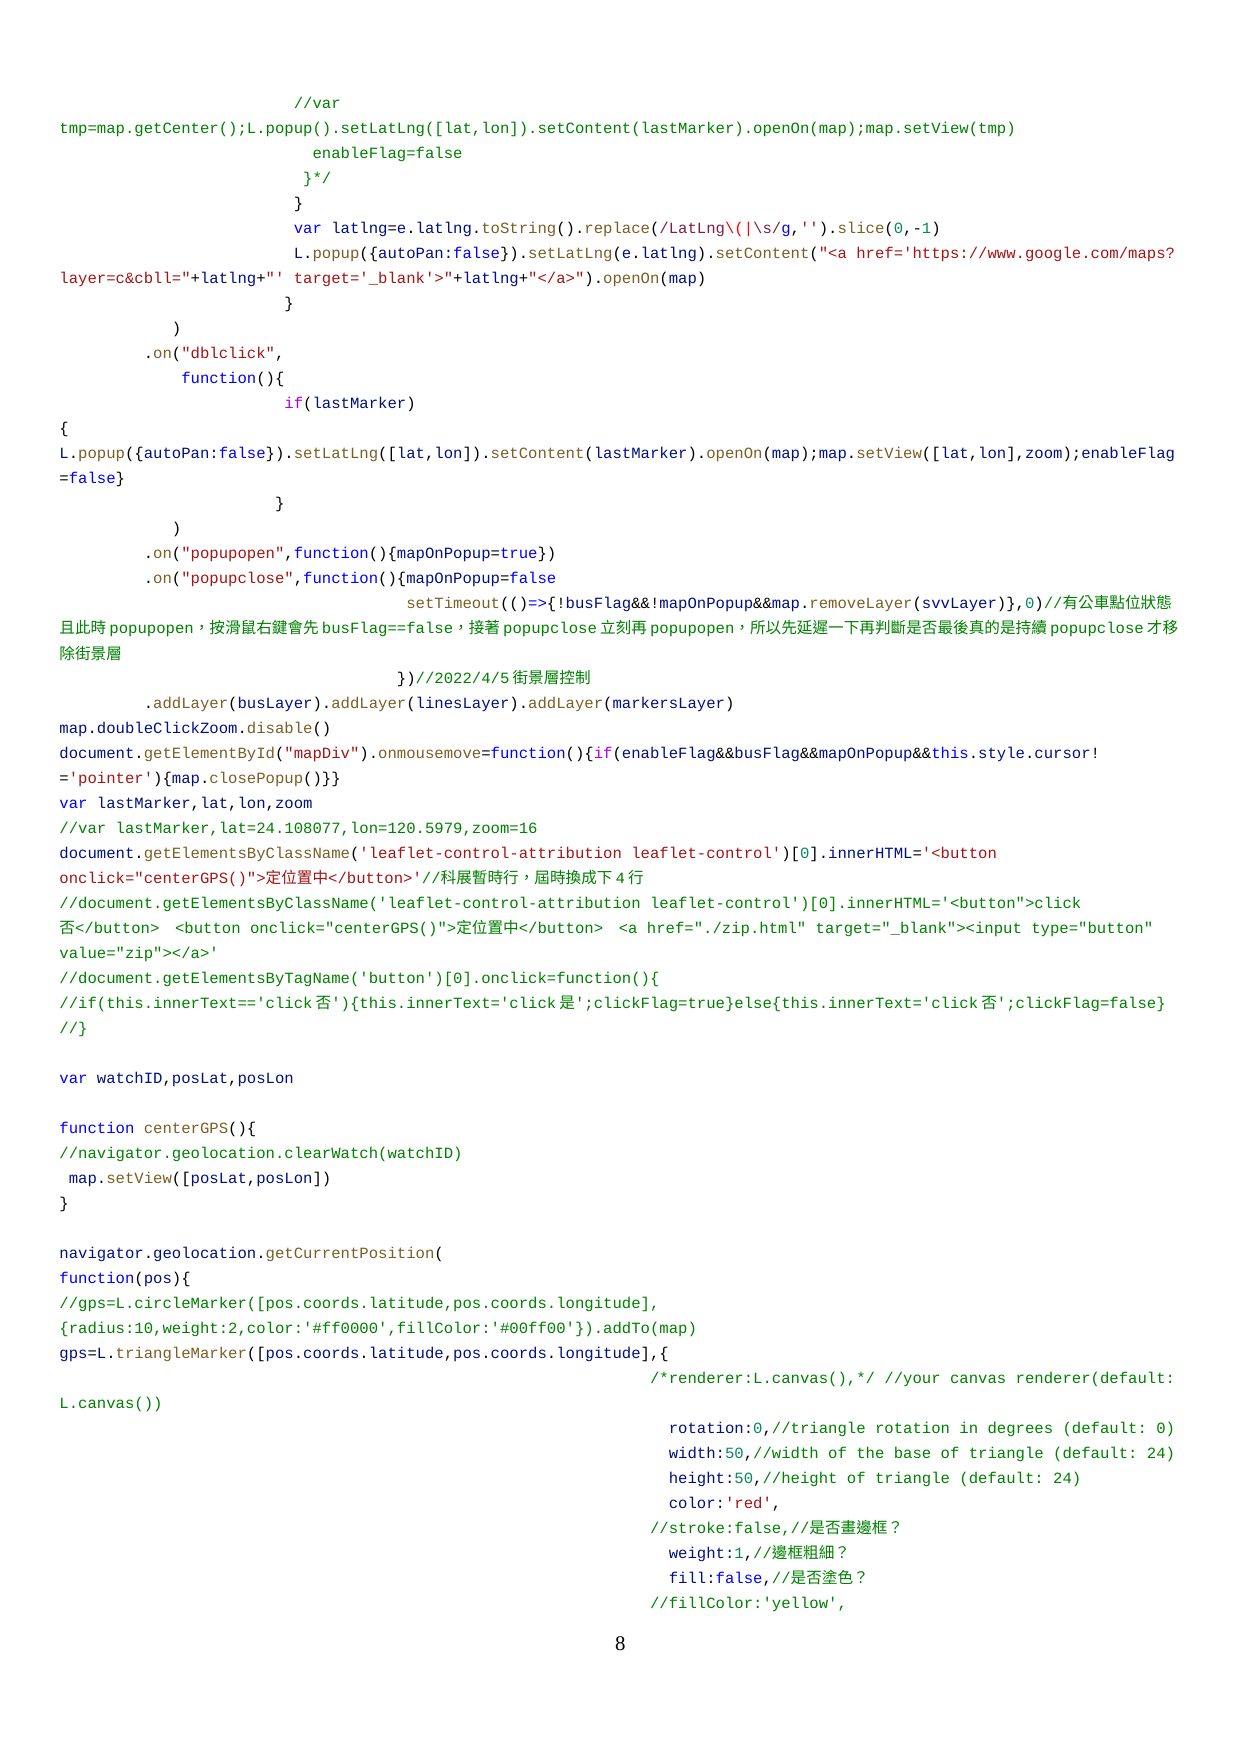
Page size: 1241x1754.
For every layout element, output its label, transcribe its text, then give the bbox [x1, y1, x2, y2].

text //document.getElementsByTagName('button')[0].onclick=function(){ [59, 964, 1181, 989]
text document.getElementById("mapDiv").onmousemove=function(){if(enableFlag&&busFlag&&mapOnPopup&&this.style.cursor!='pointer'){map.closePopup()}} [59, 739, 1181, 789]
text navigator.geolocation.getCurrentPosition( [59, 1239, 1181, 1264]
text map.doubleClickZoom.disable() [59, 714, 1181, 739]
text //document.getElementsByClassName('leaflet-control-attribution leaflet-control')[0].innerHTML='<button">click否</button> <button onclick="centerGPS()">定位置中</button> <a href="./zip.html" target="_blank"><input type="button" value="zip"></a>' [59, 889, 1181, 964]
text /*renderer:L.canvas(),*/ //your canvas renderer(default: L.canvas()) [59, 1364, 1181, 1414]
text gps=L.triangleMarker([pos.coords.latitude,pos.coords.longitude],{ [59, 1339, 1181, 1364]
text color:'red', [59, 1489, 1181, 1514]
text } [59, 289, 1181, 314]
text } [59, 1189, 1181, 1214]
text document.getElementsByClassName('leaflet-control-attribution leaflet-control')[0].innerHTML='<button onclick="centerGPS()">定位置中</button>'//科展暫時行，屆時換成下4行 [59, 839, 1181, 889]
text fill:false,//是否塗色？ [59, 1564, 1181, 1589]
text .on("dblclick", [59, 339, 1181, 364]
text height:50,//height of triangle (default: 24) [59, 1464, 1181, 1489]
text var lastMarker,lat,lon,zoom [59, 789, 1181, 814]
text //} [59, 1014, 1181, 1039]
text //if(this.innerText=='click否'){this.innerText='click是';clickFlag=true}else{this.innerText='click否';clickFlag=false} [59, 989, 1181, 1014]
text var watchID,posLat,posLon [59, 1064, 1181, 1089]
text //navigator.geolocation.clearWatch(watchID) [59, 1139, 1181, 1164]
text .on("popupopen",function(){mapOnPopup=true}) [59, 539, 1181, 564]
text rotation:0,//triangle rotation in degrees (default: 0) [59, 1414, 1181, 1439]
text map.setView([posLat,posLon]) [59, 1164, 1181, 1189]
text width:50,//width of the base of triangle (default: 24) [59, 1439, 1181, 1464]
text var latlng=e.latlng.toString().replace(/LatLng\(|\s/g,'').slice(0,-1) [59, 214, 1181, 239]
text .on("popupclose",function(){mapOnPopup=false [59, 564, 1181, 589]
text weight:1,//邊框粗細？ [59, 1539, 1181, 1564]
text if(lastMarker){L.popup({autoPan:false}).setLatLng([lat,lon]).setContent(lastMarker).openOn(map);map.setView([lat,lon],zoom);enableFlag=false} [59, 389, 1181, 489]
text } [59, 489, 1181, 514]
text L.popup({autoPan:false}).setLatLng(e.latlng).setContent("<a href='https://www.google.com/maps?layer=c&cbll="+latlng+"' target='_blank'>"+latlng+"</a>").openOn(map) [59, 239, 1181, 289]
text function centerGPS(){ [59, 1114, 1181, 1139]
text //fillColor:'yellow', [59, 1589, 1181, 1614]
text //var lastMarker,lat=24.108077,lon=120.5979,zoom=16 [59, 814, 1181, 839]
text ) [59, 514, 1181, 539]
text } [59, 189, 1181, 214]
text function(pos){ [59, 1264, 1181, 1289]
text //gps=L.circleMarker([pos.coords.latitude,pos.coords.longitude],{radius:10,weight:2,color:'#ff0000',fillColor:'#00ff00'}).addTo(map) [59, 1289, 1181, 1339]
text function(){ [59, 364, 1181, 389]
text }*/ [59, 164, 1181, 189]
text enableFlag=false [59, 139, 1181, 164]
text ) [59, 314, 1181, 339]
text })//2022/4/5街景層控制 [59, 664, 1181, 689]
text //var tmp=map.getCenter();L.popup().setLatLng([lat,lon]).setContent(lastMarker).openOn(map);map.setView(tmp) [59, 89, 1181, 139]
text //stroke:false,//是否畫邊框？ [59, 1514, 1181, 1539]
text .addLayer(busLayer).addLayer(linesLayer).addLayer(markersLayer) [59, 689, 1181, 714]
text setTimeout(()=>{!busFlag&&!mapOnPopup&&map.removeLayer(svvLayer)},0)//有公車點位狀態且此時popupopen，按滑鼠右鍵會先busFlag==false，接著popupclose立刻再popupopen，所以先延遲一下再判斷是否最後真的是持續popupclose才移除街景層 [59, 589, 1181, 664]
